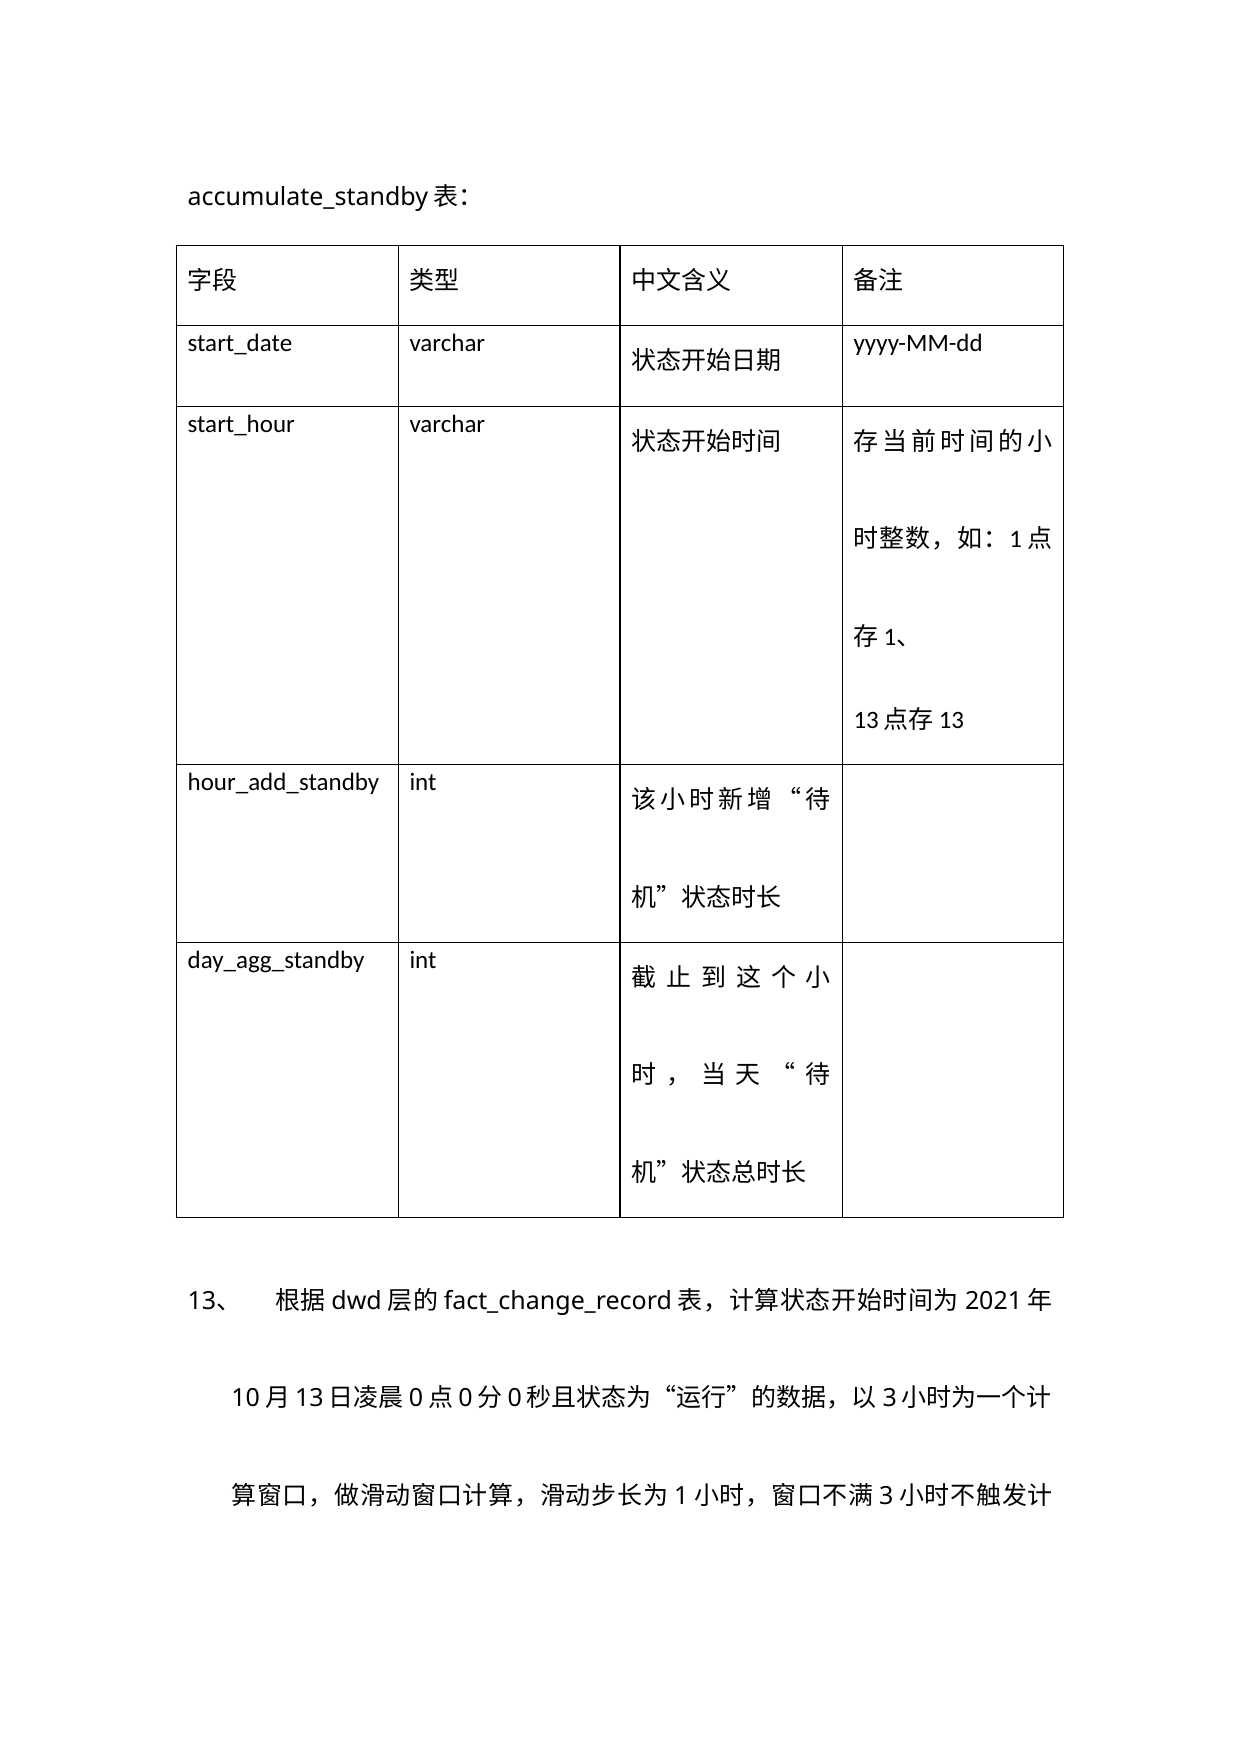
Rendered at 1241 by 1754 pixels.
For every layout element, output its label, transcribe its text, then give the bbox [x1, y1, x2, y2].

table_header 中文含义 [621, 246, 842, 325]
table_header 备注 [843, 246, 1063, 325]
table_cell varchar [399, 326, 619, 406]
table_cell int [399, 943, 619, 1217]
table_cell start_date [177, 326, 398, 406]
table_cell 该小时新增“待机”状态时长 [621, 765, 842, 942]
table_cell yyyy-MM-dd [843, 326, 1063, 406]
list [187, 1266, 1053, 1526]
table_header 字段 [177, 246, 398, 325]
table_cell 截止到这个小时，当天“待机”状态总时长 [621, 943, 842, 1217]
table_cell hour_add_standby [177, 765, 398, 942]
table_header 类型 [399, 246, 619, 325]
table_cell day_agg_standby [177, 943, 398, 1217]
table_cell start_hour [177, 407, 398, 764]
table_cell varchar [399, 407, 619, 764]
table_cell 存当前时间的小时整数，如：1点存1、 13点存13 [843, 407, 1063, 764]
table_cell [843, 765, 1063, 942]
table_cell 状态开始时间 [621, 407, 842, 764]
list accumulate_standby表： [187, 162, 1053, 227]
table_cell [843, 943, 1063, 1217]
table_cell 状态开始日期 [621, 326, 842, 406]
table_cell int [399, 765, 619, 942]
